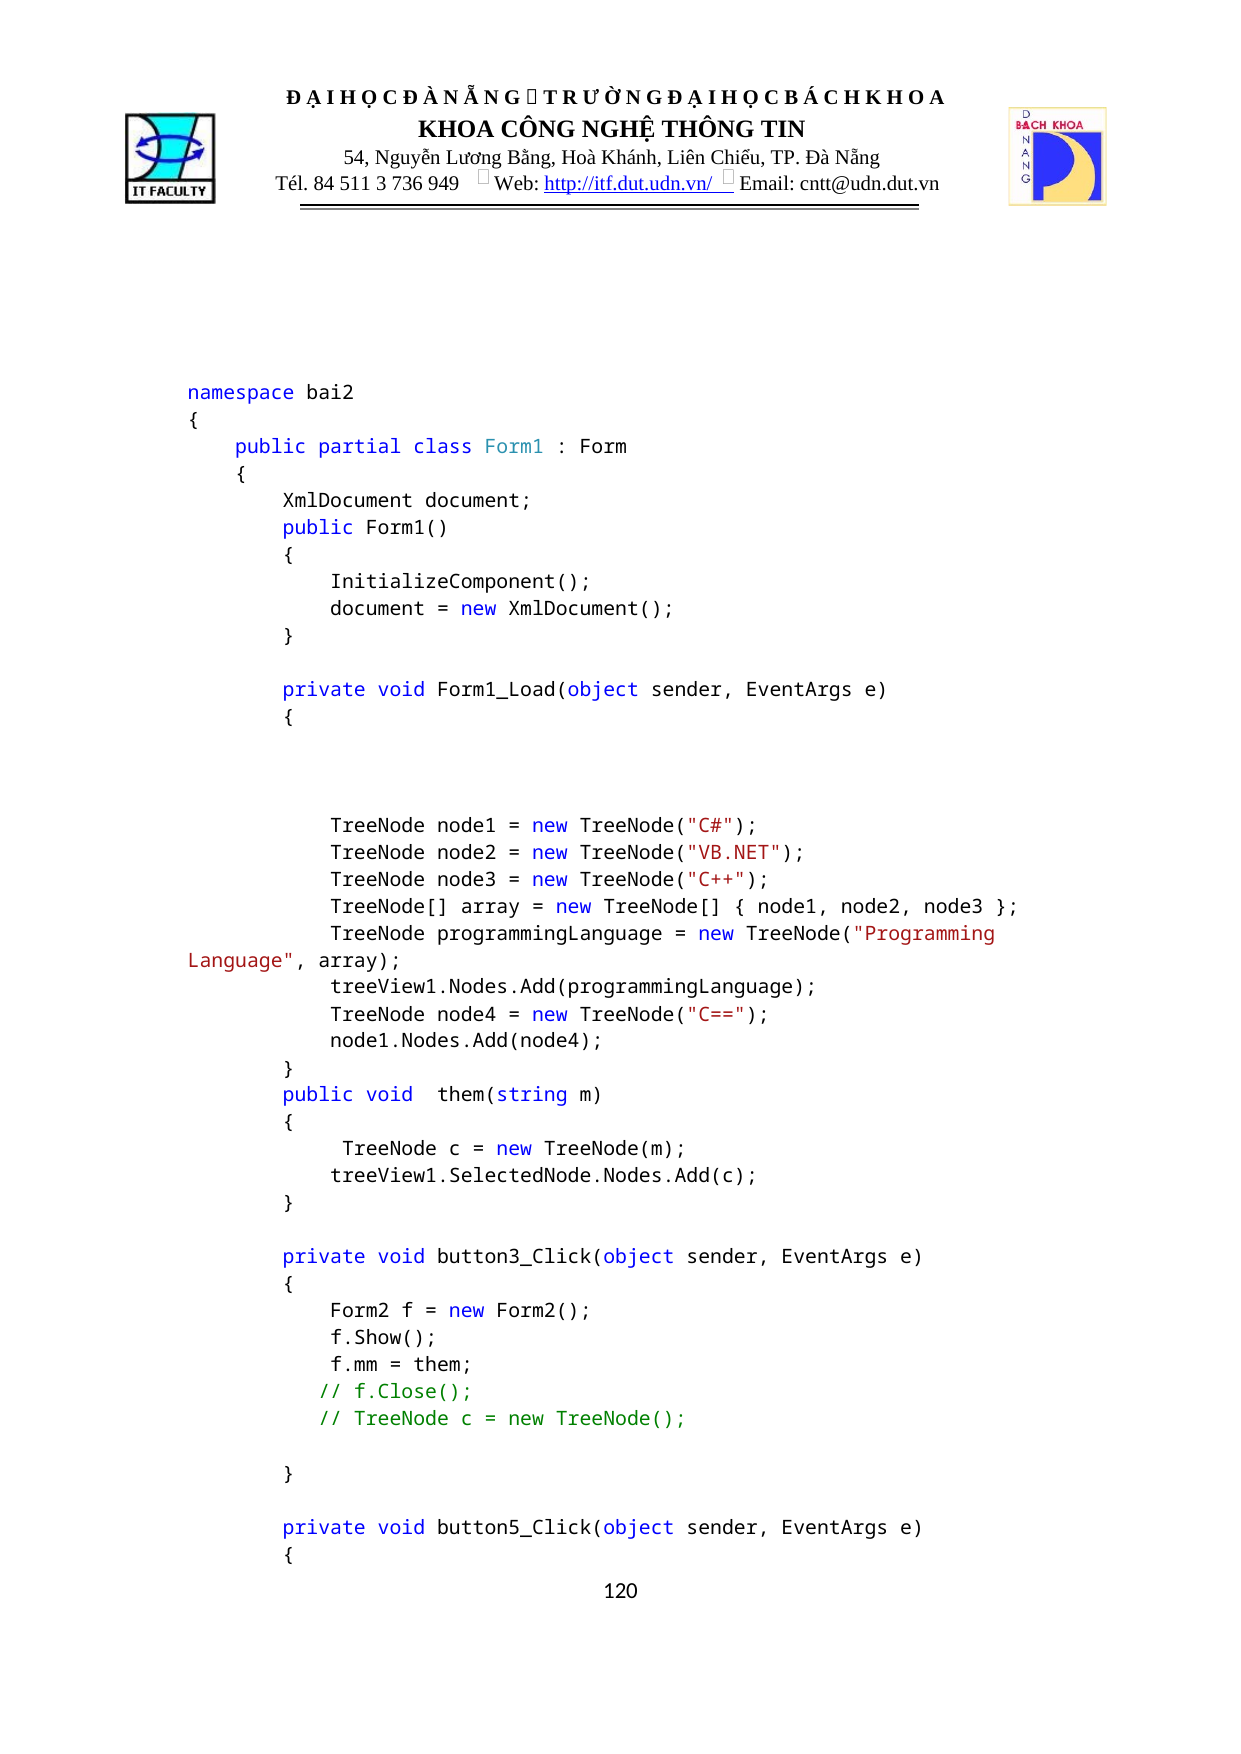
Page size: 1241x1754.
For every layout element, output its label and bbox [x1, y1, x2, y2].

picture [1008, 107, 1107, 206]
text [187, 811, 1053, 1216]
picture [720, 164, 753, 188]
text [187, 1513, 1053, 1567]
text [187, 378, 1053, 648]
picture [124, 112, 217, 205]
picture [475, 164, 508, 188]
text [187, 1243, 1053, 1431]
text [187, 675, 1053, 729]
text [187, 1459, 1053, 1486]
